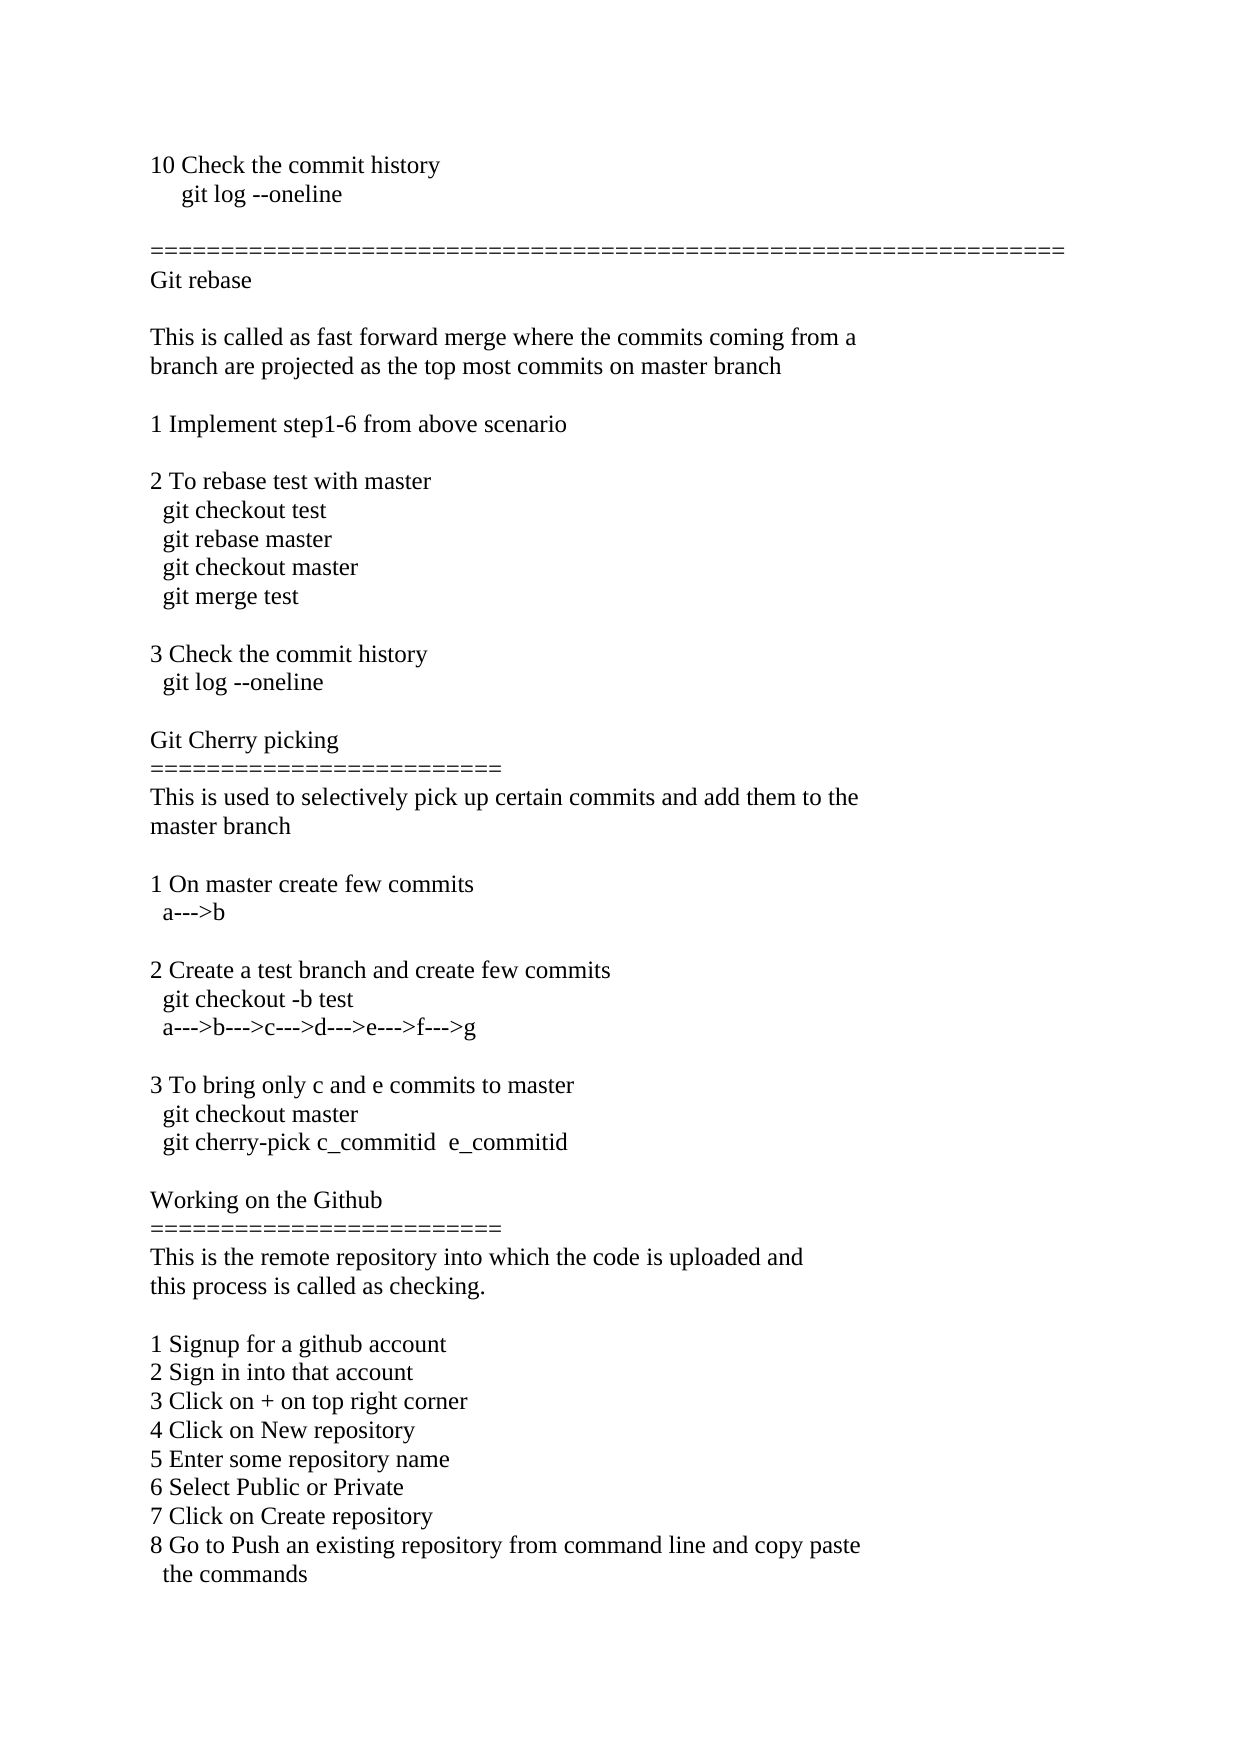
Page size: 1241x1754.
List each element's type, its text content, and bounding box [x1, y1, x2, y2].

text this process is called as checking. [150, 1271, 1090, 1300]
text 3 To bring only c and e commits to master [150, 1070, 1090, 1099]
text 5 Enter some repository name [150, 1444, 1090, 1472]
text branch are projected as the top most commits on master branch [150, 351, 1090, 380]
text Working on the Github [150, 1185, 1090, 1214]
text a--->b--->c--->d--->e--->f--->g [150, 1012, 1090, 1041]
text This is used to selectively pick up certain commits and add them to the [150, 782, 1090, 811]
text 1 On master create few commits [150, 869, 1090, 897]
text 6 Select Public or Private [150, 1472, 1090, 1501]
text the commands [150, 1559, 1090, 1587]
text a--->b [150, 897, 1090, 926]
text ========================= [150, 1214, 1090, 1242]
text 2 Sign in into that account [150, 1357, 1090, 1386]
text git log --oneline [150, 667, 1090, 696]
text git checkout test [150, 495, 1090, 524]
text 1 Signup for a github account [150, 1329, 1090, 1357]
text 4 Click on New repository [150, 1415, 1090, 1444]
text git checkout master [150, 552, 1090, 581]
text Git Cherry picking [150, 725, 1090, 754]
text git merge test [150, 581, 1090, 610]
text git log --oneline [150, 179, 1090, 207]
text git checkout master [150, 1099, 1090, 1127]
text 10 Check the commit history [150, 150, 1090, 179]
text ================================================================= [150, 236, 1090, 265]
text git cherry-pick c_commitid e_commitid [150, 1127, 1090, 1156]
text 7 Click on Create repository [150, 1501, 1090, 1530]
text Git rebase [150, 265, 1090, 294]
text ========================= [150, 754, 1090, 782]
text 3 Click on + on top right corner [150, 1386, 1090, 1415]
text git checkout -b test [150, 984, 1090, 1012]
text 8 Go to Push an existing repository from command line and copy paste [150, 1530, 1090, 1559]
text 2 Create a test branch and create few commits [150, 955, 1090, 984]
text git rebase master [150, 524, 1090, 552]
text This is the remote repository into which the code is uploaded and [150, 1242, 1090, 1271]
text This is called as fast forward merge where the commits coming from a [150, 322, 1090, 351]
text 2 To rebase test with master [150, 466, 1090, 495]
text 3 Check the commit history [150, 639, 1090, 667]
text master branch [150, 811, 1090, 840]
text 1 Implement step1-6 from above scenario [150, 409, 1090, 437]
